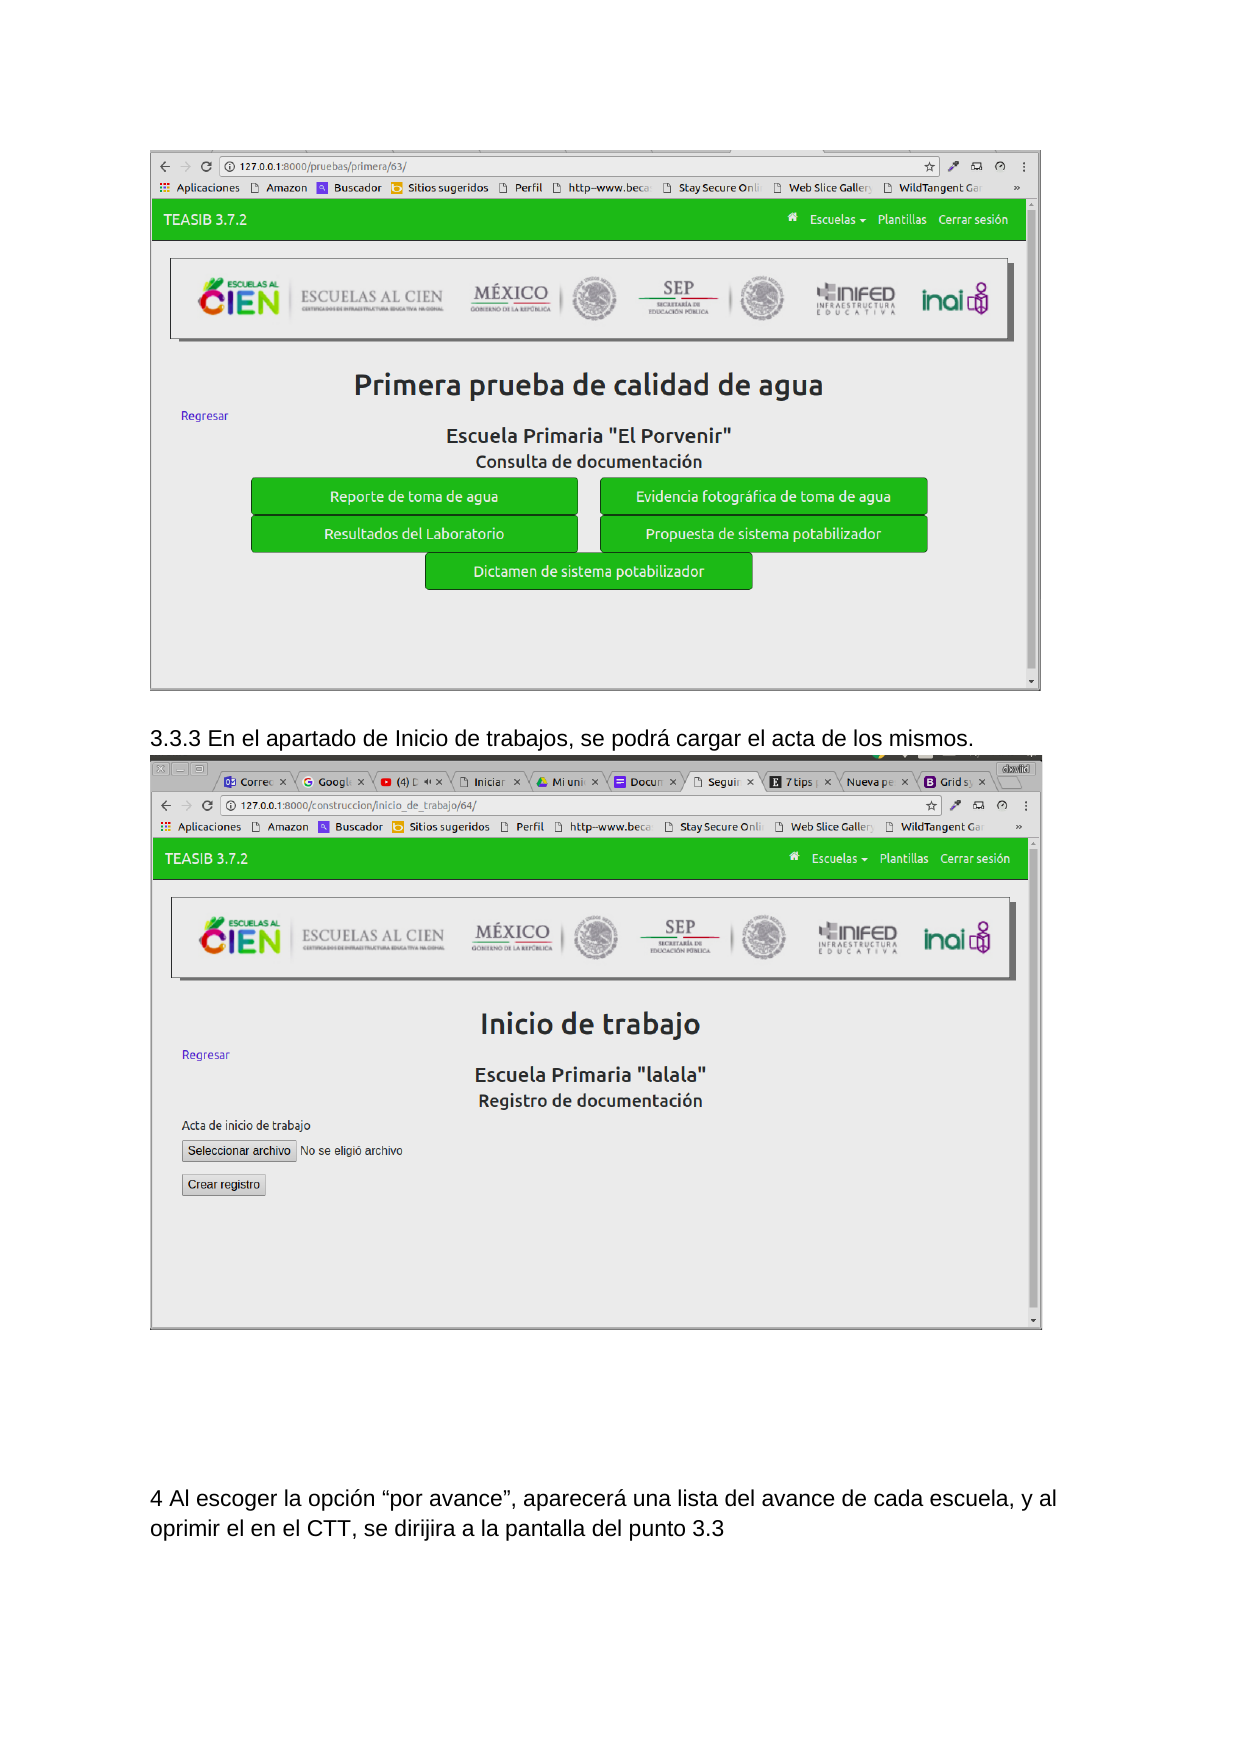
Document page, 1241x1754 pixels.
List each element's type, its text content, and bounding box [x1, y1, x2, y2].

text 4 Al escoger la opción “por avance”, aparecerá una lista del avance de cada escuela, y al oprimir el en el CTT, se dirijira a la pantalla del punto 3.3 [150, 1485, 1090, 1541]
picture [150, 150, 1041, 691]
text 3.3.3 En el apartado de Inicio de trabajos, se podrá cargar el acta de los mismos. [150, 725, 1090, 751]
picture [150, 755, 1043, 1330]
